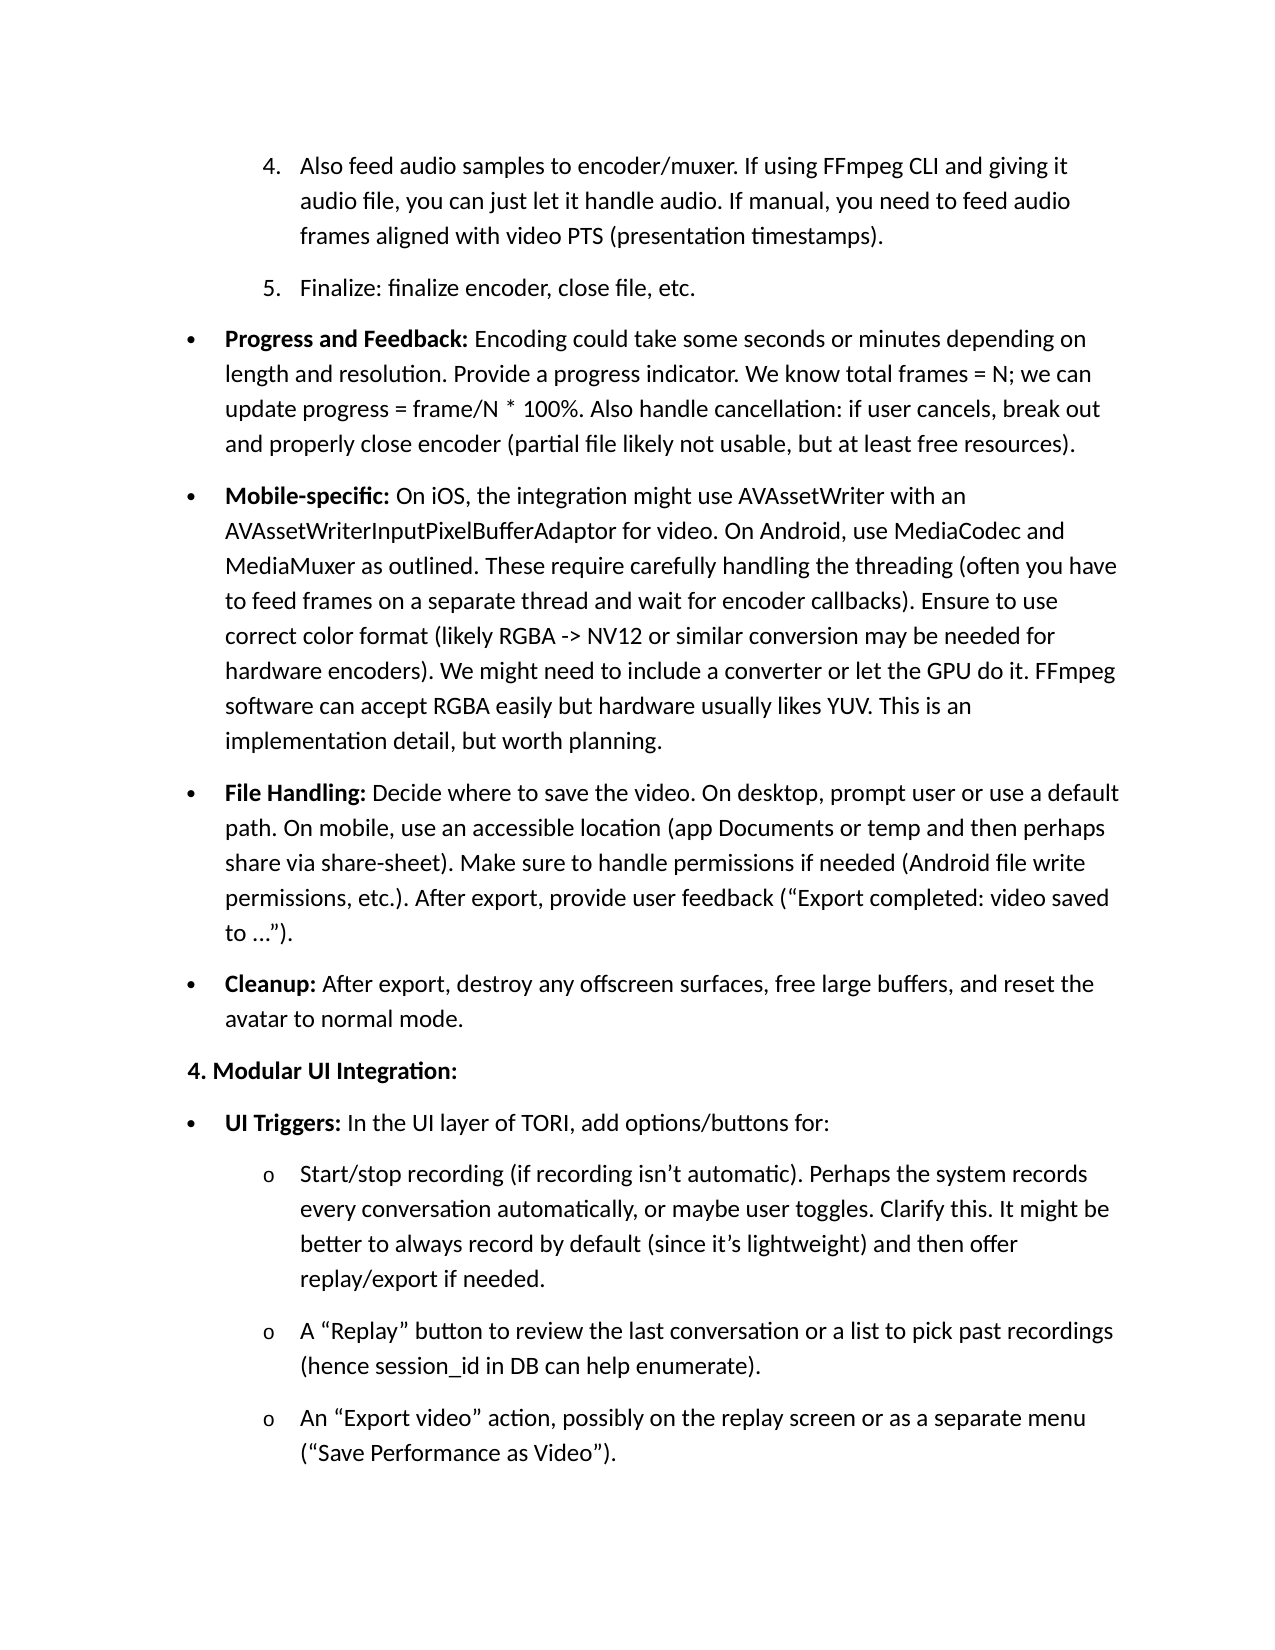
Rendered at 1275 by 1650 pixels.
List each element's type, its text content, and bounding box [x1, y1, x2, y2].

list UI Triggers: In the UI layer of TORI, add options/buttons for: [187, 1107, 1125, 1137]
text 4. Modular UI Integration: [150, 1055, 1125, 1086]
list Start/stop recording (if recording isn’t automatic). Perhaps the system records every conversation automatically, or maybe user toggles. Clarify this. It might be better to always record by default (since it’s lightweight) and then offer replay/export if needed. [262, 1158, 1125, 1294]
list Also feed audio samples to encoder/muxer. If using FFmpeg CLI and giving it audio file, you can just let it handle audio. If manual, you need to feed audio frames aligned with video PTS (presentation timestamps). [262, 150, 1125, 251]
list An “Export video” action, possibly on the replay screen or as a separate menu (“Save Performance as Video”). [262, 1402, 1125, 1467]
list A “Replay” button to review the last conversation or a list to pick past recordings (hence session_id in DB can help enumerate). [262, 1315, 1125, 1381]
list Mobile-specific: On iOS, the integration might use AVAssetWriter with an AVAssetWriterInputPixelBufferAdaptor for video. On Android, use MediaCodec and MediaMuxer as outlined. These require carefully handling the threading (often you have to feed frames on a separate thread and wait for encoder callbacks). Ensure to use correct color format (likely RGBA -> NV12 or similar conversion may be needed for hardware encoders). We might need to include a converter or let the GPU do it. FFmpeg software can accept RGBA easily but hardware usually likes YUV. This is an implementation detail, but worth planning. [187, 480, 1125, 756]
list Progress and Feedback: Encoding could take some seconds or minutes depending on length and resolution. Provide a progress indicator. We know total frames = N; we can update progress = frame/N * 100%. Also handle cancellation: if user cancels, break out and properly close encoder (partial file likely not usable, but at least free resources). [187, 323, 1125, 459]
list Finalize: finalize encoder, close file, etc. [262, 272, 1125, 302]
list File Handling: Decide where to save the video. On desktop, prompt user or use a default path. On mobile, use an accessible location (app Documents or temp and then perhaps share via share-sheet). Make sure to handle permissions if needed (Android file write permissions, etc.). After export, provide user feedback (“Export completed: video saved to ...”). [187, 777, 1125, 947]
list Cleanup: After export, destroy any offscreen surfaces, free large buffers, and reset the avatar to normal mode. [187, 968, 1125, 1034]
